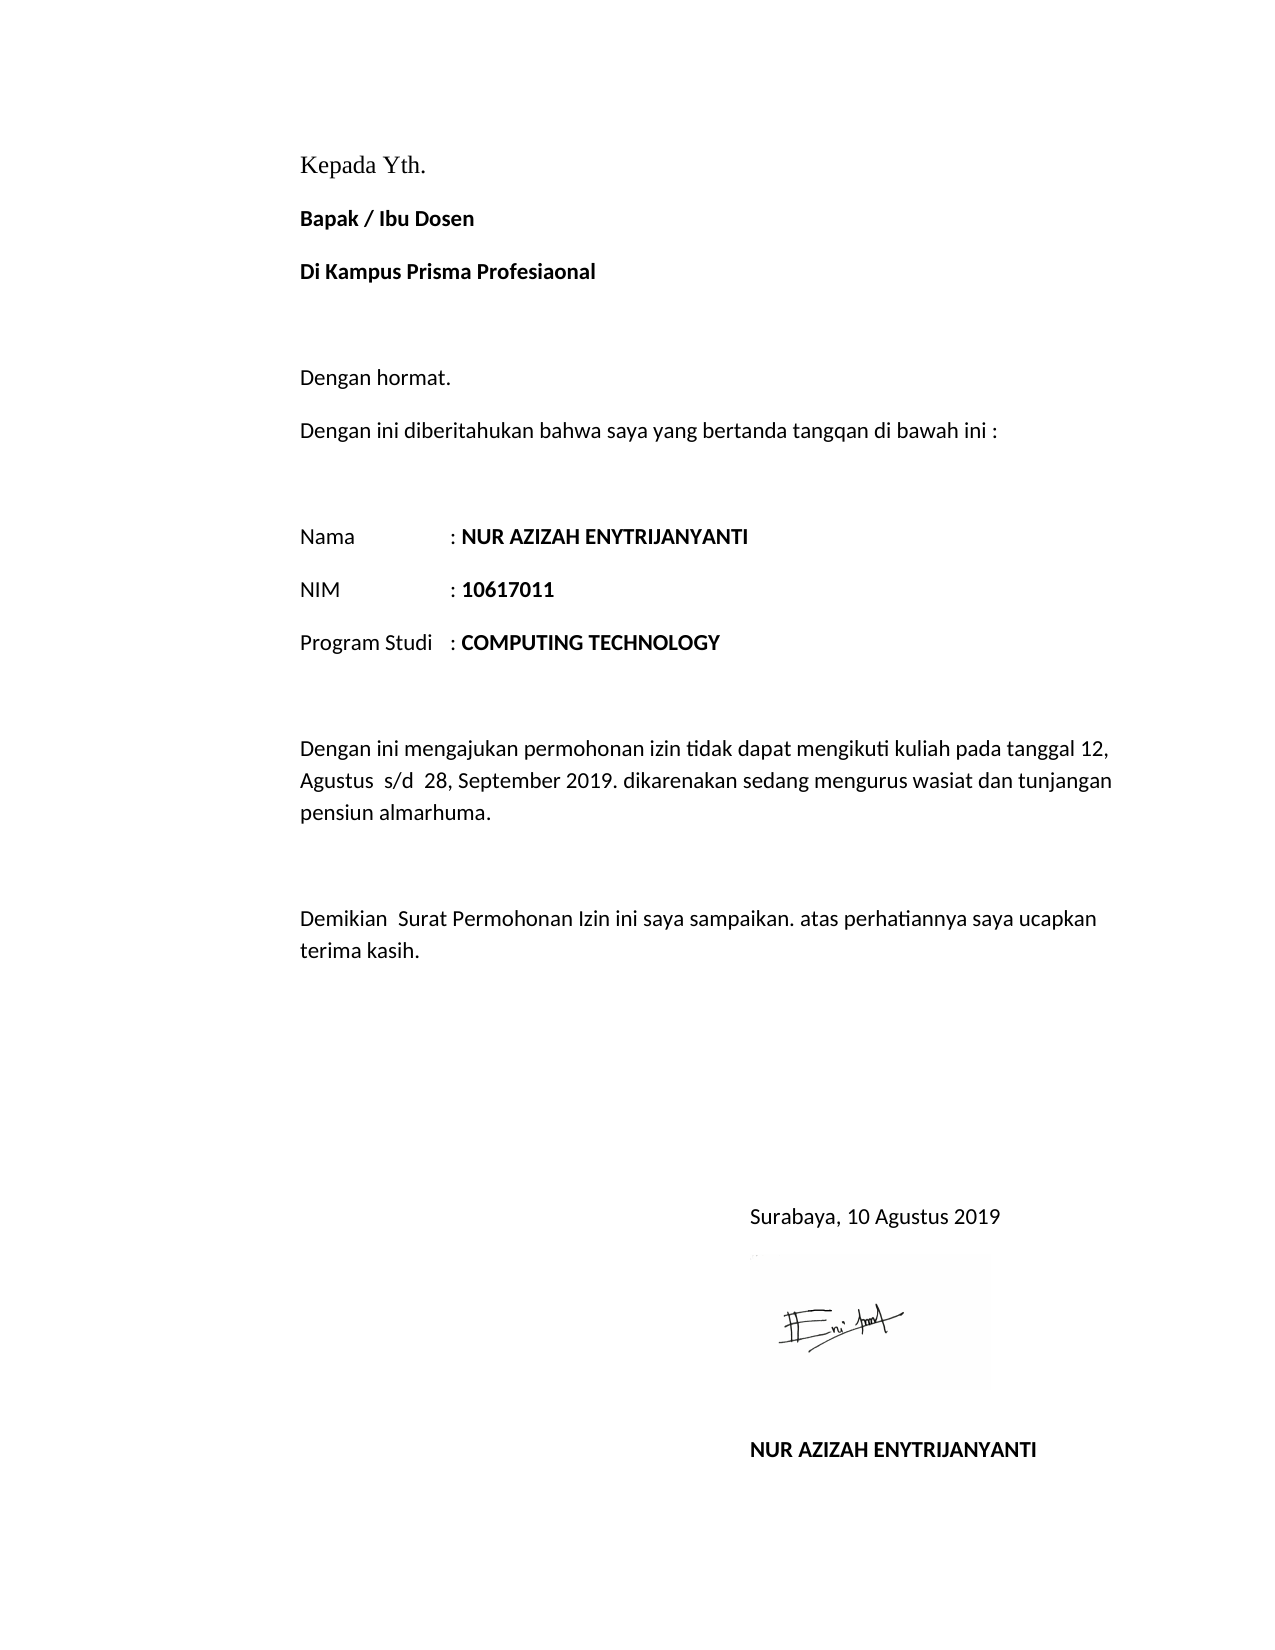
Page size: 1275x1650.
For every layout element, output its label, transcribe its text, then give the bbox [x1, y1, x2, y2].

picture [750, 1254, 991, 1390]
text Dengan hormat. [150, 363, 1125, 391]
text Nama : NUR AZIZAH ENYTRIJANYANTI [150, 522, 1125, 550]
text Program Studi : COMPUTING TECHNOLOGY [150, 628, 1125, 656]
text Dengan ini diberitahukan bahwa saya yang bertanda tangqan di bawah ini : [150, 416, 1125, 444]
text Demikian Surat Permohonan Izin ini saya sampaikan. atas perhatiannya saya ucapkan terima kasih. [300, 904, 1125, 965]
text Surabaya, 10 Agustus 2019 [150, 1202, 1125, 1230]
text Dengan ini mengajukan permohonan izin tidak dapat mengikuti kuliah pada tanggal 12, Agustus s/d 28, September 2019. dikarenakan sedang mengurus wasiat dan tunjangan pensiun almarhuma. [300, 734, 1125, 826]
text Bapak / Ibu Dosen [150, 204, 1125, 232]
text NUR AZIZAH ENYTRIJANYANTI [150, 1435, 1125, 1463]
text Di Kampus Prisma Profesiaonal [150, 257, 1125, 285]
text Kepada Yth. [150, 150, 1125, 179]
text NIM : 10617011 [150, 575, 1125, 603]
